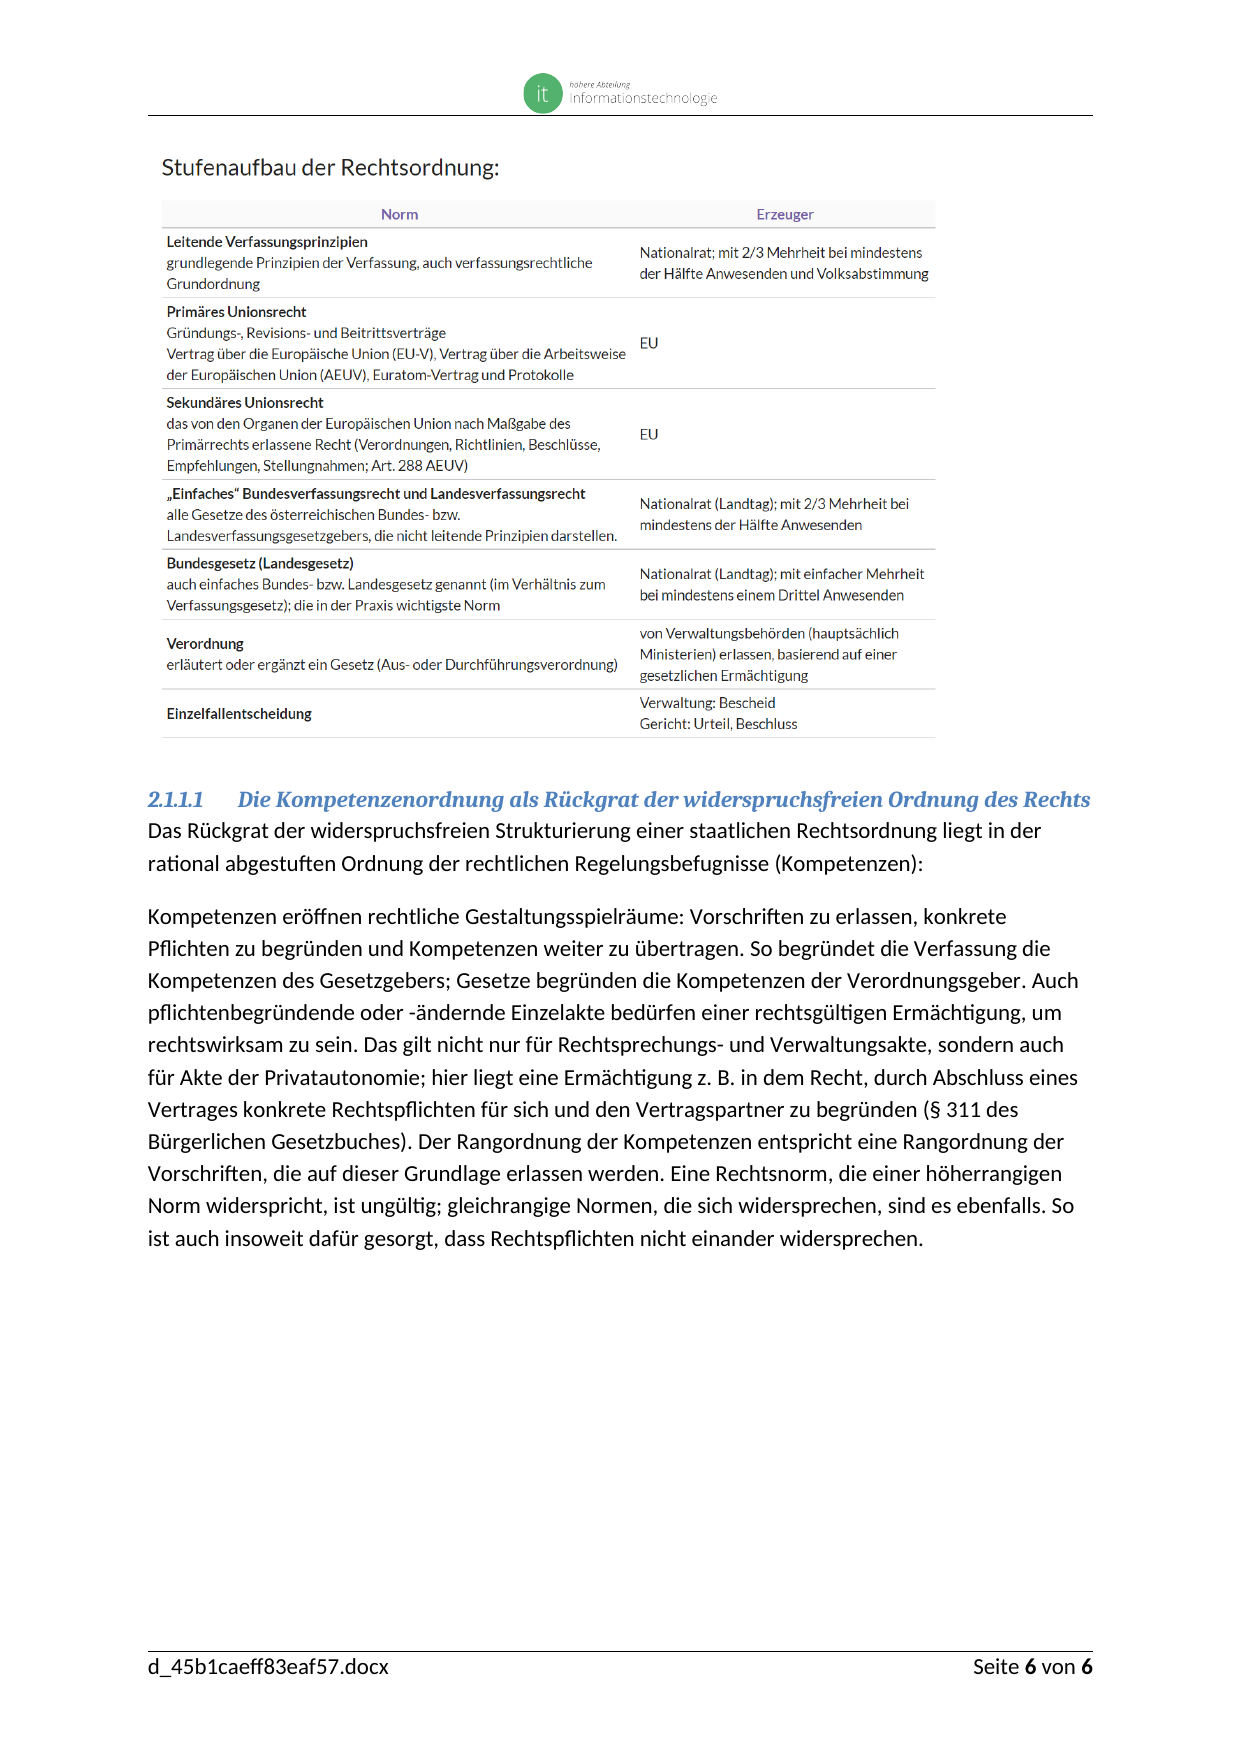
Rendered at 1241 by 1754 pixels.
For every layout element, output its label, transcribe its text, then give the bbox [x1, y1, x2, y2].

text Kompetenzen eröffnen rechtliche Gestaltungsspielräume: Vorschriften zu erlassen, konkrete Pflichten zu begründen und Kompetenzen weiter zu übertragen. So begründet die Verfassung die Kompetenzen des Gesetzgebers; Gesetze begründen die Kompetenzen der Verordnungsgeber. Auch pflichtenbegründende oder -ändernde Einzelakte bedürfen einer rechtsgültigen Ermächtigung, um rechtswirksam zu sein. Das gilt nicht nur für Rechtsprechungs- und Verwaltungsakte, sondern auch für Akte der Privatautonomie; hier liegt eine Ermächtigung z. B. in dem Recht, durch Abschluss eines Vertrages konkrete Rechtspflichten für sich und den Vertragspartner zu begründen (§ 311 des Bürgerlichen Gesetzbuches). Der Rangordnung der Kompetenzen entspricht eine Rangordnung der Vorschriften, die auf dieser Grundlage erlassen werden. Eine Rechtsnorm, die einer höherrangigen Norm widerspricht, ist ungültig; gleichrangige Normen, die sich widersprechen, sind es ebenfalls. So ist auch insoweit dafür gesorgt, dass Rechtspflichten nicht einander widersprechen. [148, 902, 1093, 1252]
text Das Rückgrat der widerspruchsfreien Strukturierung einer staatlichen Rechtsordnung liegt in der rational abgestuften Ordnung der rechtlichen Regelungsbefugnisse (Kompetenzen): [148, 817, 1093, 877]
subtitle Die Kompetenzenordnung als Rückgrat der widerspruchsfreien Ordnung des Rechts [148, 786, 1093, 813]
picture [147, 144, 957, 762]
picture [523, 73, 717, 114]
